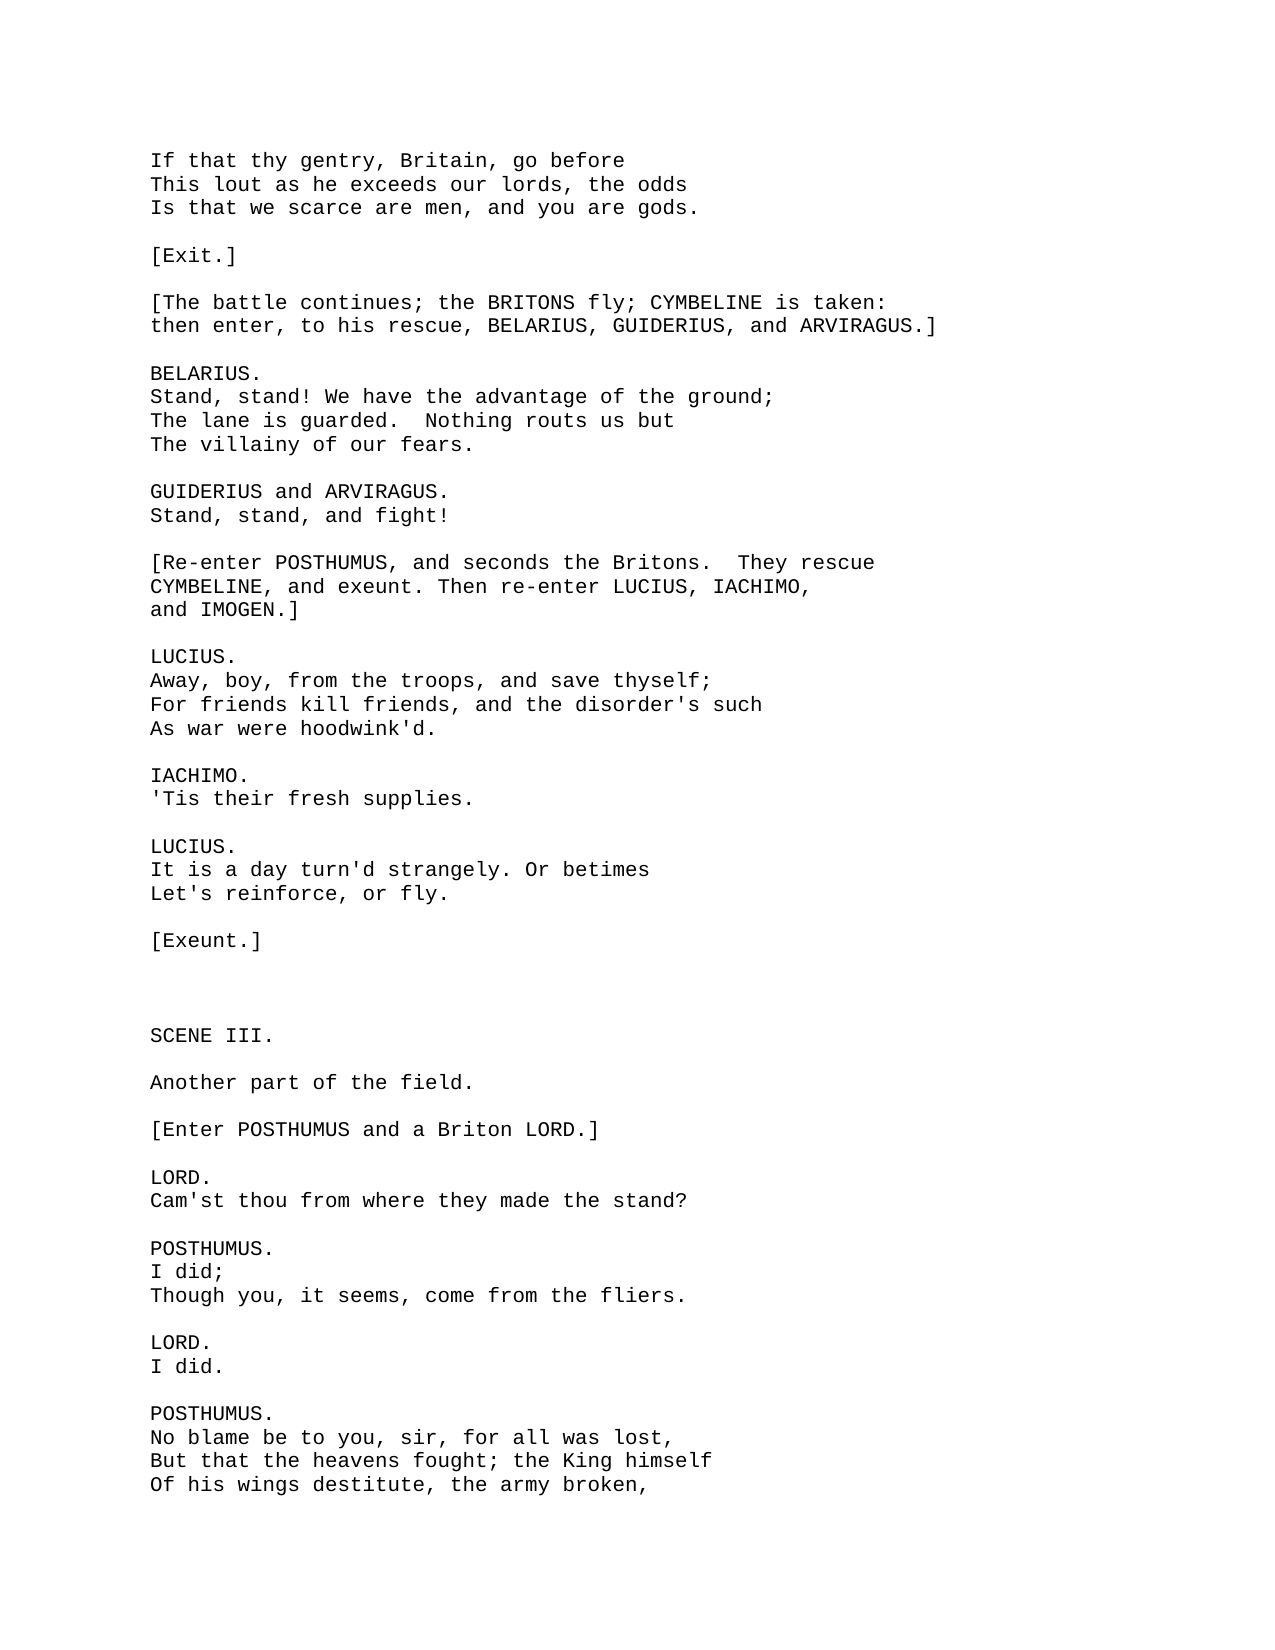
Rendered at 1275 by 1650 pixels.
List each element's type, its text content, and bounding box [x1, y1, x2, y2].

text LUCIUS. [150, 647, 1125, 670]
text Is that we scarce are men, and you are gods. [150, 197, 1125, 221]
text But that the heavens fought; the King himself [150, 1451, 1125, 1474]
text The lane is guarded. Nothing routs us but [150, 410, 1125, 434]
text GUIDERIUS and ARVIRAGUS. [150, 481, 1125, 505]
text It is a day turn'd strangely. Or betimes [150, 859, 1125, 883]
text The villainy of our fears. [150, 434, 1125, 457]
text BELARIUS. [150, 363, 1125, 386]
text LORD. [150, 1332, 1125, 1356]
text Let's reinforce, or fly. [150, 883, 1125, 907]
text [Enter POSTHUMUS and a Briton LORD.] [150, 1119, 1125, 1143]
text [Exeunt.] [150, 930, 1125, 954]
text Away, boy, from the troops, and save thyself; [150, 670, 1125, 694]
text Another part of the field. [150, 1072, 1125, 1096]
text If that thy gentry, Britain, go before [150, 150, 1125, 174]
text then enter, to his rescue, BELARIUS, GUIDERIUS, and ARVIRAGUS.] [150, 316, 1125, 339]
text This lout as he exceeds our lords, the odds [150, 174, 1125, 197]
text LUCIUS. [150, 836, 1125, 859]
text Stand, stand! We have the advantage of the ground; [150, 386, 1125, 410]
text LORD. [150, 1167, 1125, 1190]
text No blame be to you, sir, for all was lost, [150, 1427, 1125, 1451]
text CYMBELINE, and exeunt. Then re-enter LUCIUS, IACHIMO, [150, 576, 1125, 599]
text [Re-enter POSTHUMUS, and seconds the Britons. They rescue [150, 552, 1125, 576]
text I did. [150, 1356, 1125, 1379]
text [The battle continues; the BRITONS fly; CYMBELINE is taken: [150, 292, 1125, 316]
text I did; [150, 1261, 1125, 1285]
text POSTHUMUS. [150, 1403, 1125, 1427]
text Stand, stand, and fight! [150, 505, 1125, 528]
text Cam'st thou from where they made the stand? [150, 1190, 1125, 1214]
text IACHIMO. [150, 765, 1125, 788]
text POSTHUMUS. [150, 1238, 1125, 1261]
text [Exit.] [150, 244, 1125, 268]
text 'Tis their fresh supplies. [150, 788, 1125, 812]
text Though you, it seems, come from the fliers. [150, 1285, 1125, 1309]
text For friends kill friends, and the disorder's such [150, 694, 1125, 717]
text SCENE III. [150, 1025, 1125, 1048]
text Of his wings destitute, the army broken, [150, 1474, 1125, 1498]
text and IMOGEN.] [150, 599, 1125, 623]
text As war were hoodwink'd. [150, 717, 1125, 741]
